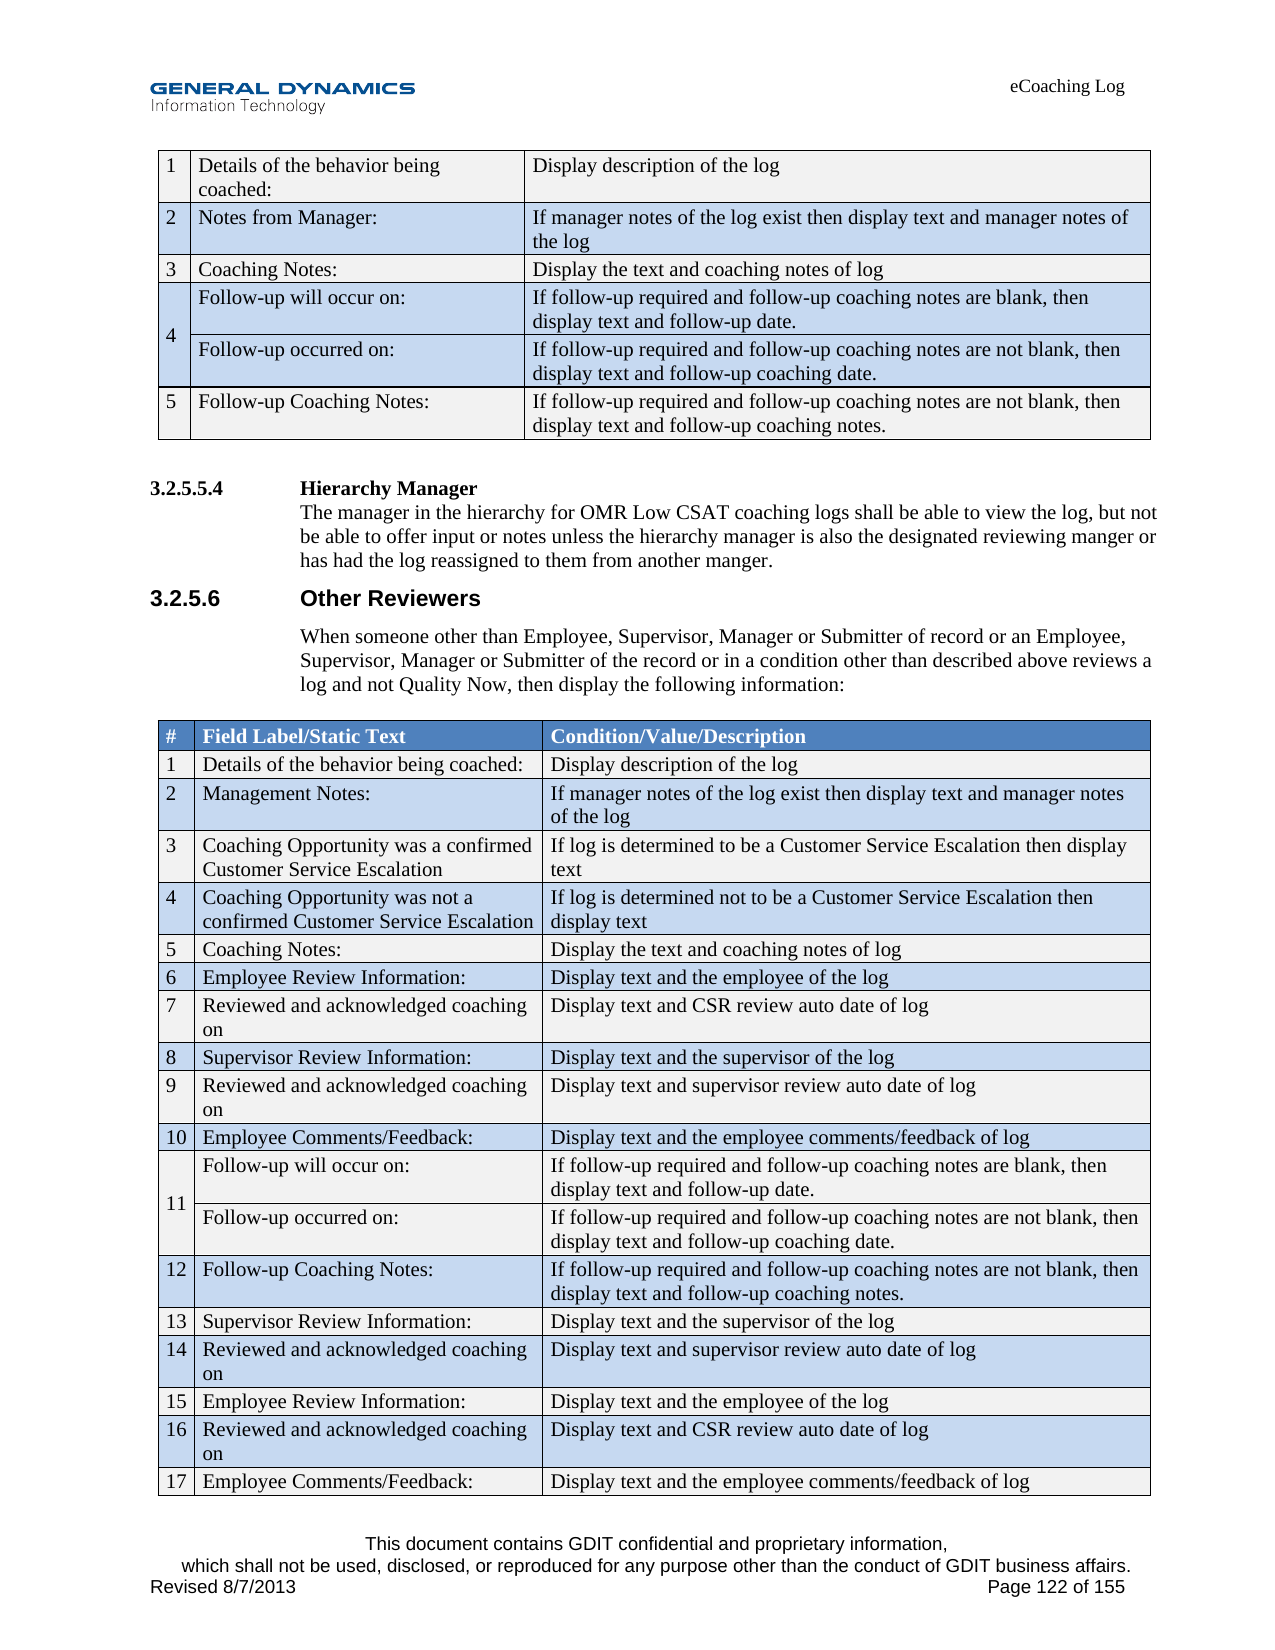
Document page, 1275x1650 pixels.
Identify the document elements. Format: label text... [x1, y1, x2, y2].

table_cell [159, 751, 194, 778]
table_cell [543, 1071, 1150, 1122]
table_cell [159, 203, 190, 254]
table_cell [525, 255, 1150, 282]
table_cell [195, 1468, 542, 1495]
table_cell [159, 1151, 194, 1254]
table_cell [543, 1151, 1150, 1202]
picture [126, 67, 439, 130]
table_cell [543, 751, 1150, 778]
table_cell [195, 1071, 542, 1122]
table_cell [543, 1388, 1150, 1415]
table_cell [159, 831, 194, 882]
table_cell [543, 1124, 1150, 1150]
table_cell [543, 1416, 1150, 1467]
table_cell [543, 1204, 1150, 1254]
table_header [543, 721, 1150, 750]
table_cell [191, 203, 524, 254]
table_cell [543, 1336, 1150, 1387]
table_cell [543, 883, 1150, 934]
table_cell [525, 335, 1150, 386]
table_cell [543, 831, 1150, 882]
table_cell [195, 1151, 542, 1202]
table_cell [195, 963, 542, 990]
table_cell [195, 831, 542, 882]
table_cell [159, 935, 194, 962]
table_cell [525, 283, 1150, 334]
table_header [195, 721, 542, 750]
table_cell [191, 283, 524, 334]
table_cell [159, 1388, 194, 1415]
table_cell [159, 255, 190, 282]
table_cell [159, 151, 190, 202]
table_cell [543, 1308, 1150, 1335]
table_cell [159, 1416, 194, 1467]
text 3.2.5.5.4 Hierarchy Manager [150, 476, 1162, 500]
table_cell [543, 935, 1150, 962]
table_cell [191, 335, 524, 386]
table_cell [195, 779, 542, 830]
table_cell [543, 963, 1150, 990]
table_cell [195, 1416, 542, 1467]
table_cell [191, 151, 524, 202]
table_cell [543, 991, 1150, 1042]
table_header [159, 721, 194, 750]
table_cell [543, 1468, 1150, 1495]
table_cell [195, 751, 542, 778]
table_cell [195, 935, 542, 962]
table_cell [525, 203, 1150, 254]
text When someone other than Employee, Supervisor, Manager or Submitter of record or an Employee, Supervisor, Manager or Submitter of the record or in a condition other than described above reviews a log and not Quality Now, then display the following information: [300, 624, 1162, 696]
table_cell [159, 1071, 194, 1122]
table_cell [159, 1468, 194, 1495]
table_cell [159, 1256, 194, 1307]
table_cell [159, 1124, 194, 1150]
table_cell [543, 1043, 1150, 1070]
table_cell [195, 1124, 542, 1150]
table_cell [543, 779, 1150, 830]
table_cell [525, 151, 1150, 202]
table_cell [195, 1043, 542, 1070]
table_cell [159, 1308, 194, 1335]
text The manager in the hierarchy for OMR Low CSAT coaching logs shall be able to view the log, but not be able to offer input or notes unless the hierarchy manager is also the designated reviewing manger or has had the log reassigned to them from another manger. [300, 500, 1162, 572]
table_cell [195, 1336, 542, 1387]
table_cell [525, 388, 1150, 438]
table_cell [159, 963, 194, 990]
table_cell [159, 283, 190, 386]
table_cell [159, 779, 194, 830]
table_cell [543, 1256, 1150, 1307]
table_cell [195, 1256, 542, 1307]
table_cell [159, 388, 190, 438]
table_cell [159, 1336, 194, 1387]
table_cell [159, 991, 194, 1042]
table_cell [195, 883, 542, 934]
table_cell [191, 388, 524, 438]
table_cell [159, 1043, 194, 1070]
subtitle 3.2.5.6 Other Reviewers [150, 585, 1162, 611]
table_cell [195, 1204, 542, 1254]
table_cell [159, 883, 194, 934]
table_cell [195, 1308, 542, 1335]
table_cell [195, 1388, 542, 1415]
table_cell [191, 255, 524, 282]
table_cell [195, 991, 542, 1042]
